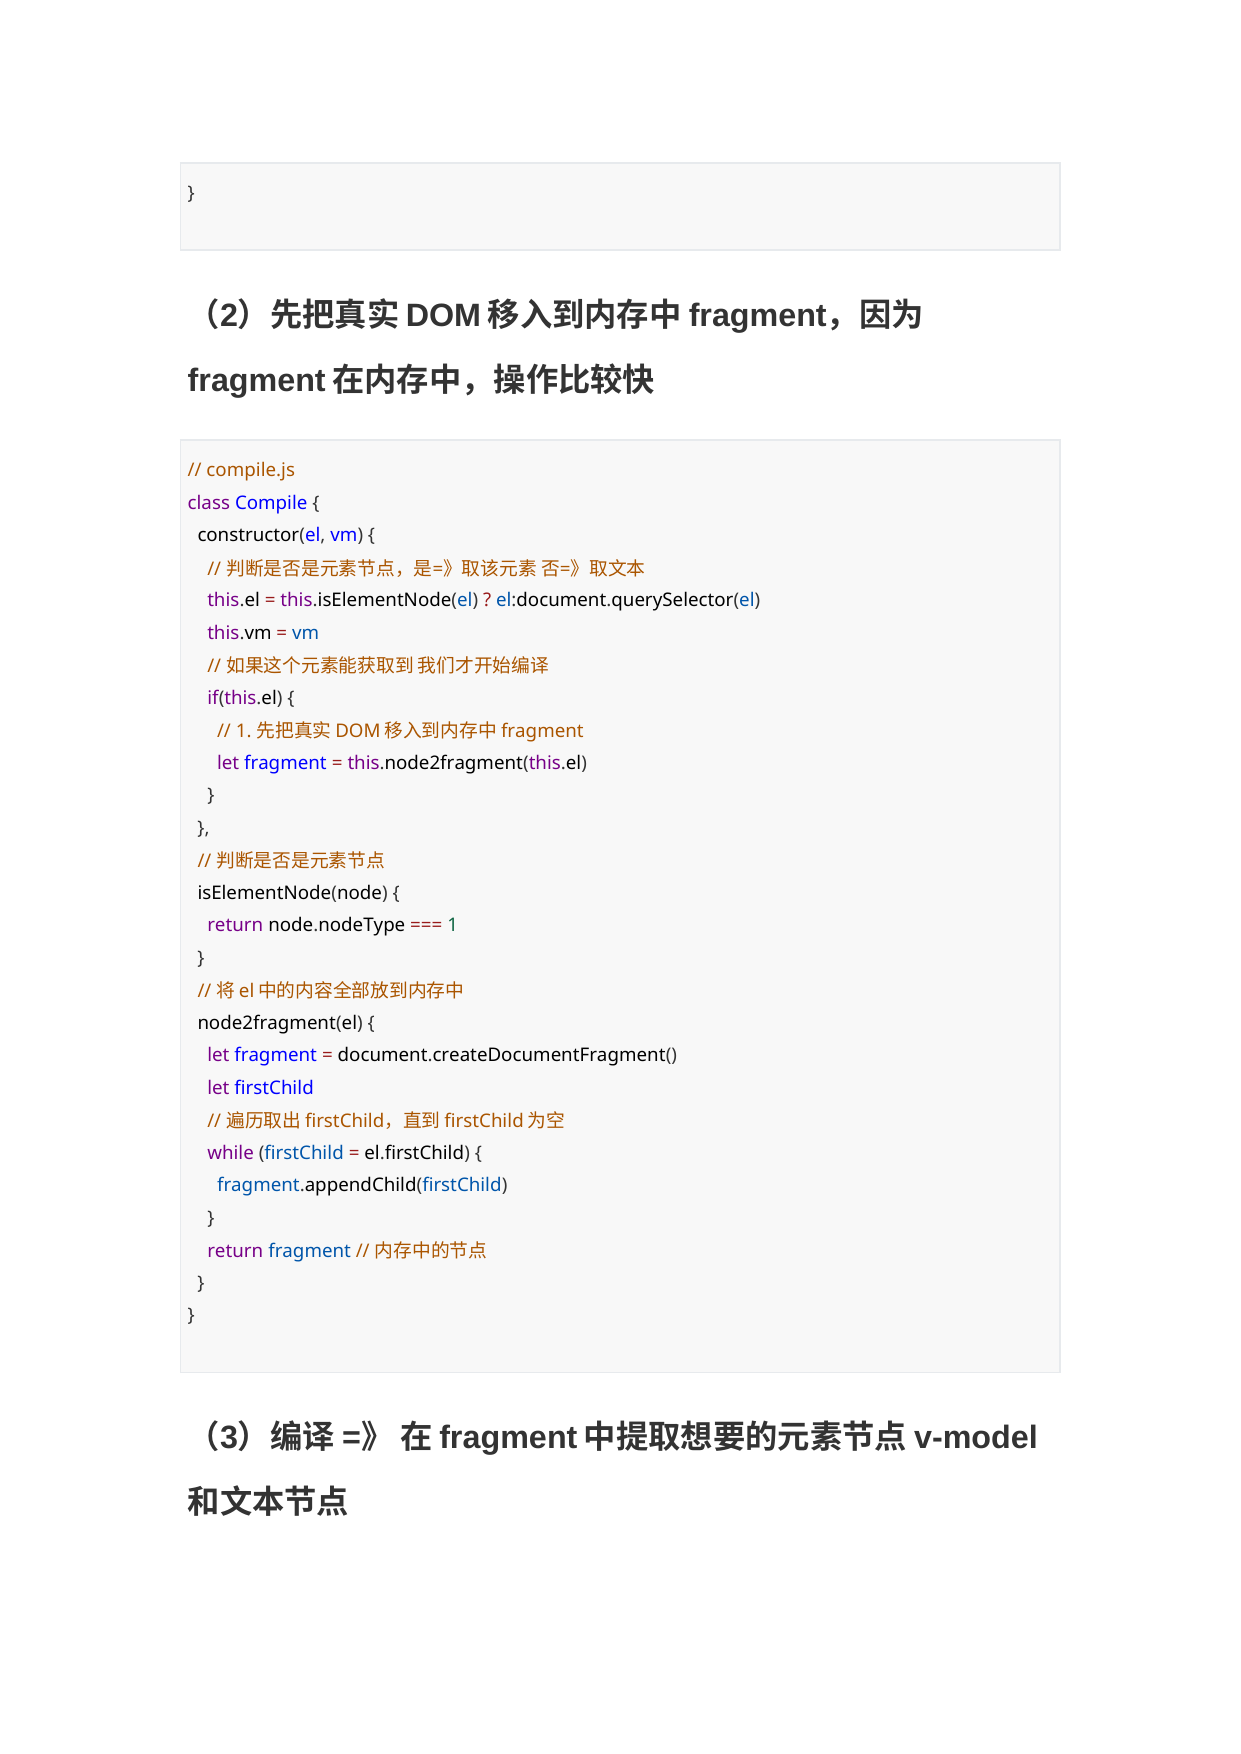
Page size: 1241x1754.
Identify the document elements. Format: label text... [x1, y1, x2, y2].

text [181, 164, 1059, 249]
subtitle （2）先把真实DOM移入到内存中 fragment，因为fragment在内存中，操作比较快 [187, 280, 1053, 410]
subtitle （3）编译 =》 在fragment中提取想要的元素节点 v-model 和文本节点 [187, 1402, 1053, 1532]
text // compile.js class Compile { constructor(el, vm) { // 判断是否是元素节点，是=》取该元素 否=》取文本 this.el = this.isElementNode(el) ? el:document.querySelector(el) this.vm = vm // 如果这个元素能获取到 我们才开始编译 if(this.el) { // 1. 先把真实DOM移入到内存中 fragment let fragment = this.node2fragment(this.el) } }, // 判断是否是元素节点 isElementNode(node) { return node.nodeType === 1 } // 将el中的内容全部放到内存中 node2fragment(el) { let fragment = document.createDocumentFragment() let firstChild // 遍历取出firstChild，直到firstChild为空 while (firstChild = el.firstChild) { fragment.appendChild(firstChild) } return fragment // 内存中的节点 } } ​ [181, 441, 1059, 1372]
